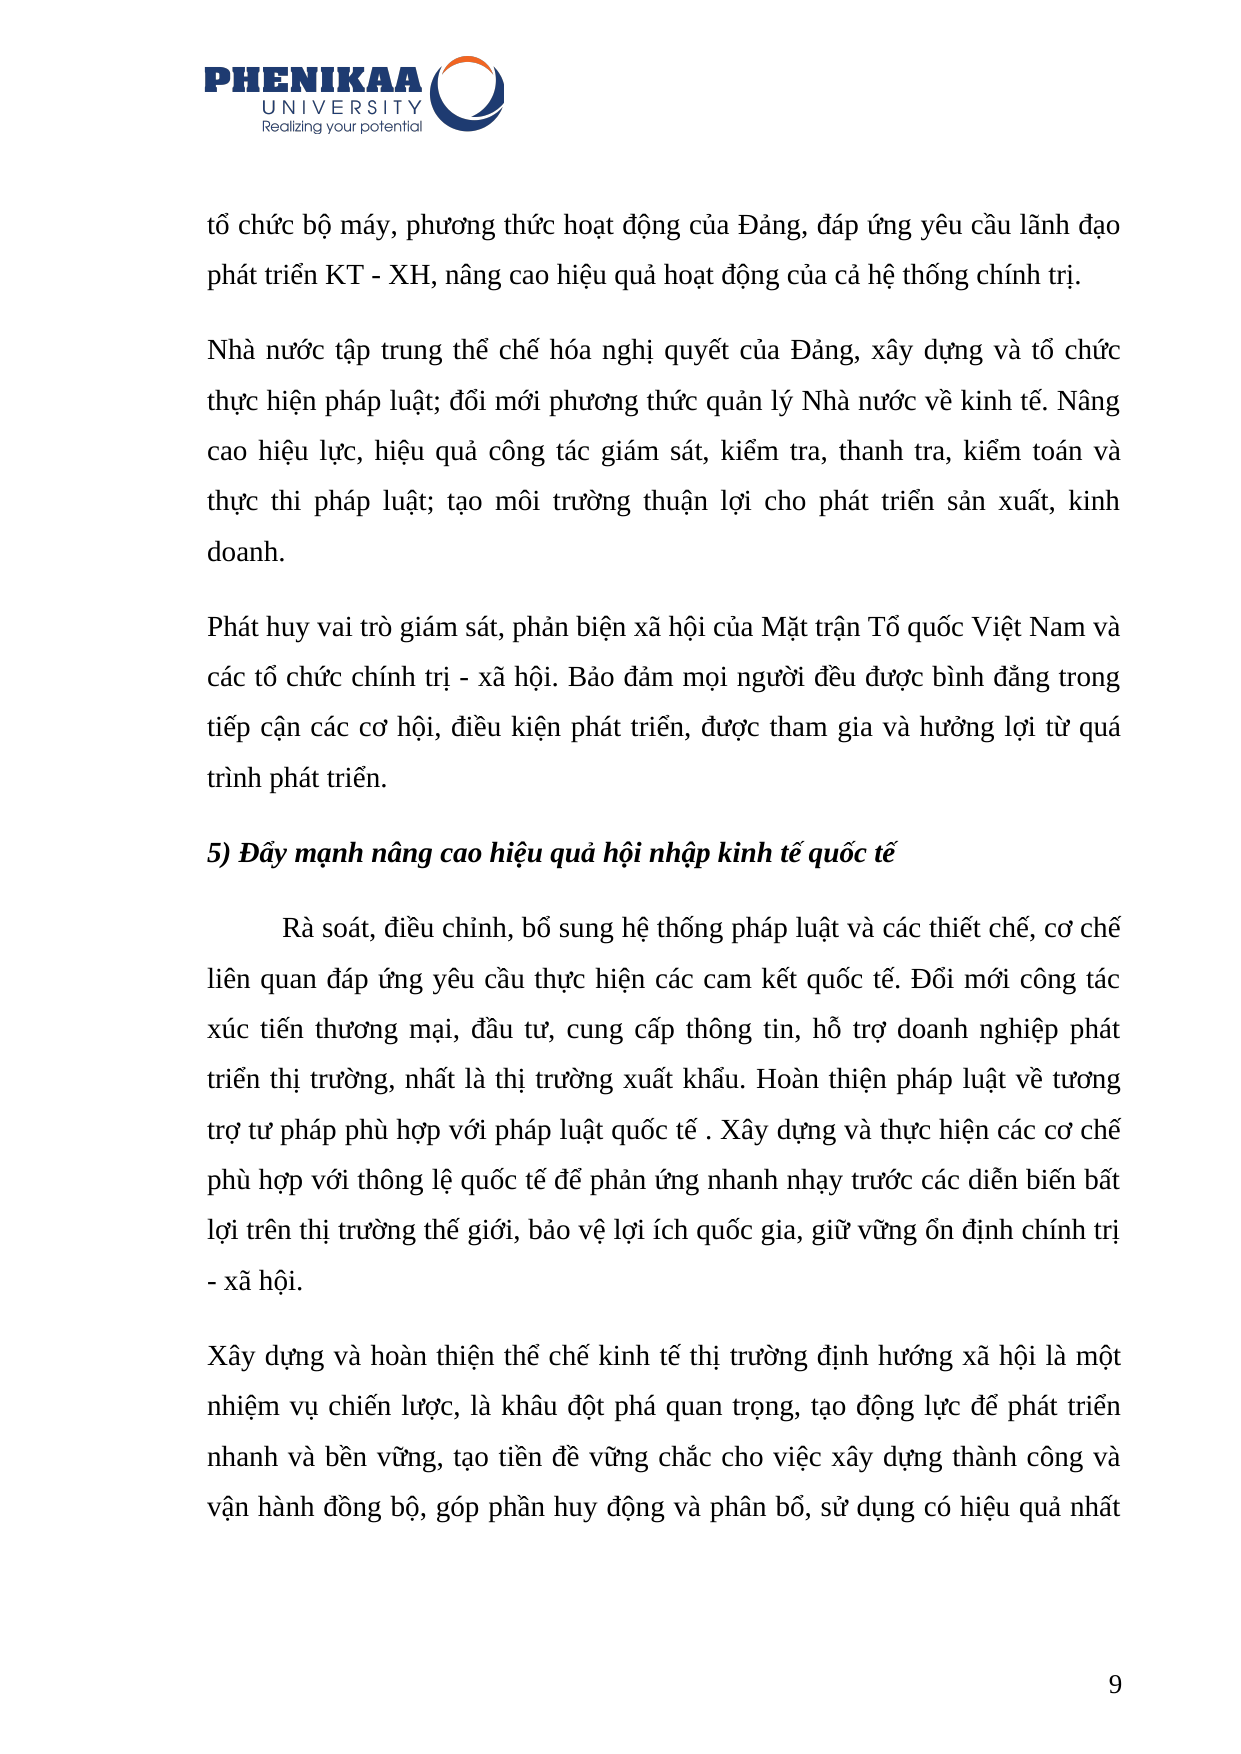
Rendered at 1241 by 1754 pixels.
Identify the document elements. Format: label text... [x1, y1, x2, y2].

text Phát huy vai trò giám sát, phản biện xã hội của Mặt trận Tổ quốc Việt Nam và các tổ chức chính trị - xã hội. Bảo đảm mọi người đều được bình đẳng trong tiếp cận các cơ hội, điều kiện phát triển, được tham gia và hưởng lợi từ quá trình phát triển. [207, 609, 1122, 793]
subtitle 5) Đẩy mạnh nâng cao hiệu quả hội nhập kinh tế quốc tế [207, 835, 1122, 869]
picture [204, 56, 504, 134]
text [207, 1338, 1122, 1523]
text Nhà nước tập trung thể chế hóa nghị quyết của Đảng, xây dựng và tổ chức thực hiện pháp luật; đổi mới phương thức quản lý Nhà nước về kinh tế. Nâng cao hiệu lực, hiệu quả công tác giám sát, kiểm tra, thanh tra, kiểm toán và thực thi pháp luật; tạo môi trường thuận lợi cho phát triển sản xuất, kinh doanh. [207, 332, 1122, 567]
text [207, 207, 1122, 291]
text Rà soát, điều chỉnh, bổ sung hệ thống pháp luật và các thiết chế, cơ chế liên quan đáp ứng yêu cầu thực hiện các cam kết quốc tế. Đổi mới công tác xúc tiến thương mại, đầu tư, cung cấp thông tin, hỗ trợ doanh nghiệp phát triển thị trường, nhất là thị trường xuất khẩu. Hoàn thiện pháp luật về tương trợ tư pháp phù hợp với pháp luật quốc tế . Xây dựng và thực hiện các cơ chế phù hợp với thông lệ quốc tế để phản ứng nhanh nhạy trước các diễn biến bất lợi trên thị trường thế giới, bảo vệ lợi ích quốc gia, giữ vững ổn định chính trị - xã hội. [207, 911, 1122, 1296]
